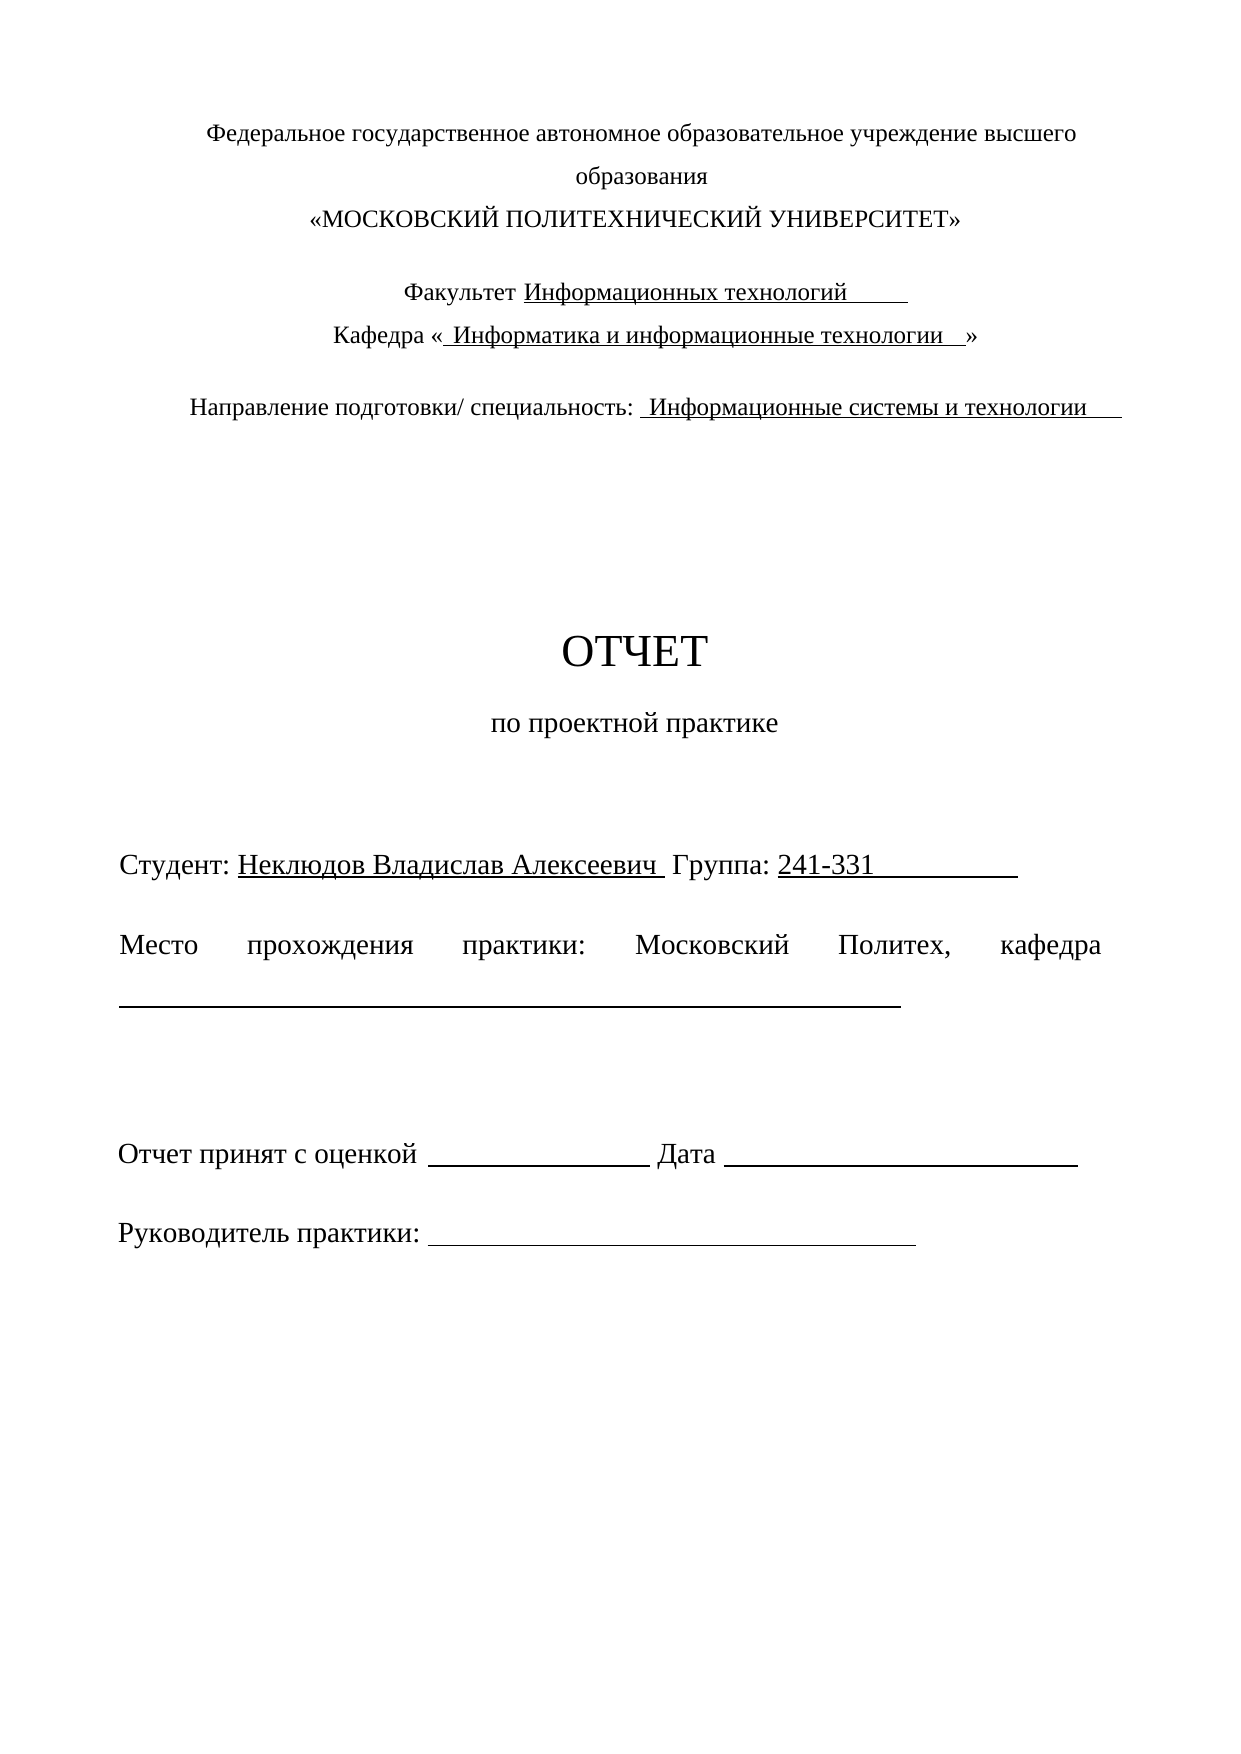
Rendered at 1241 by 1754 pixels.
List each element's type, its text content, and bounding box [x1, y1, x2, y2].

text «МОСКОВСКИЙ ПОЛИТЕХНИЧЕСКИЙ УНИВЕРСИТЕТ» [185, 204, 1085, 233]
text Факультет Информационных технологий Кафедра « Информатика и информационные технологии » [161, 277, 1150, 348]
text Федеральное государственное автономное образовательное учреждение высшего образования [185, 118, 1098, 190]
text Место прохождения практики: Московский Политех, кафедра [119, 927, 1151, 1011]
text Отчет принят с оценкой Дата [118, 1136, 1145, 1170]
text по проектной практике [119, 705, 1150, 739]
text Студент: Неклюдов Владислав Алексеевич Группа: 241-331 [119, 847, 1151, 881]
text Руководитель практики: [118, 1216, 1145, 1249]
text Направление подготовки/ специальность: Информационные системы и технологии [161, 392, 1150, 421]
text ОТЧЕТ [119, 623, 1150, 676]
